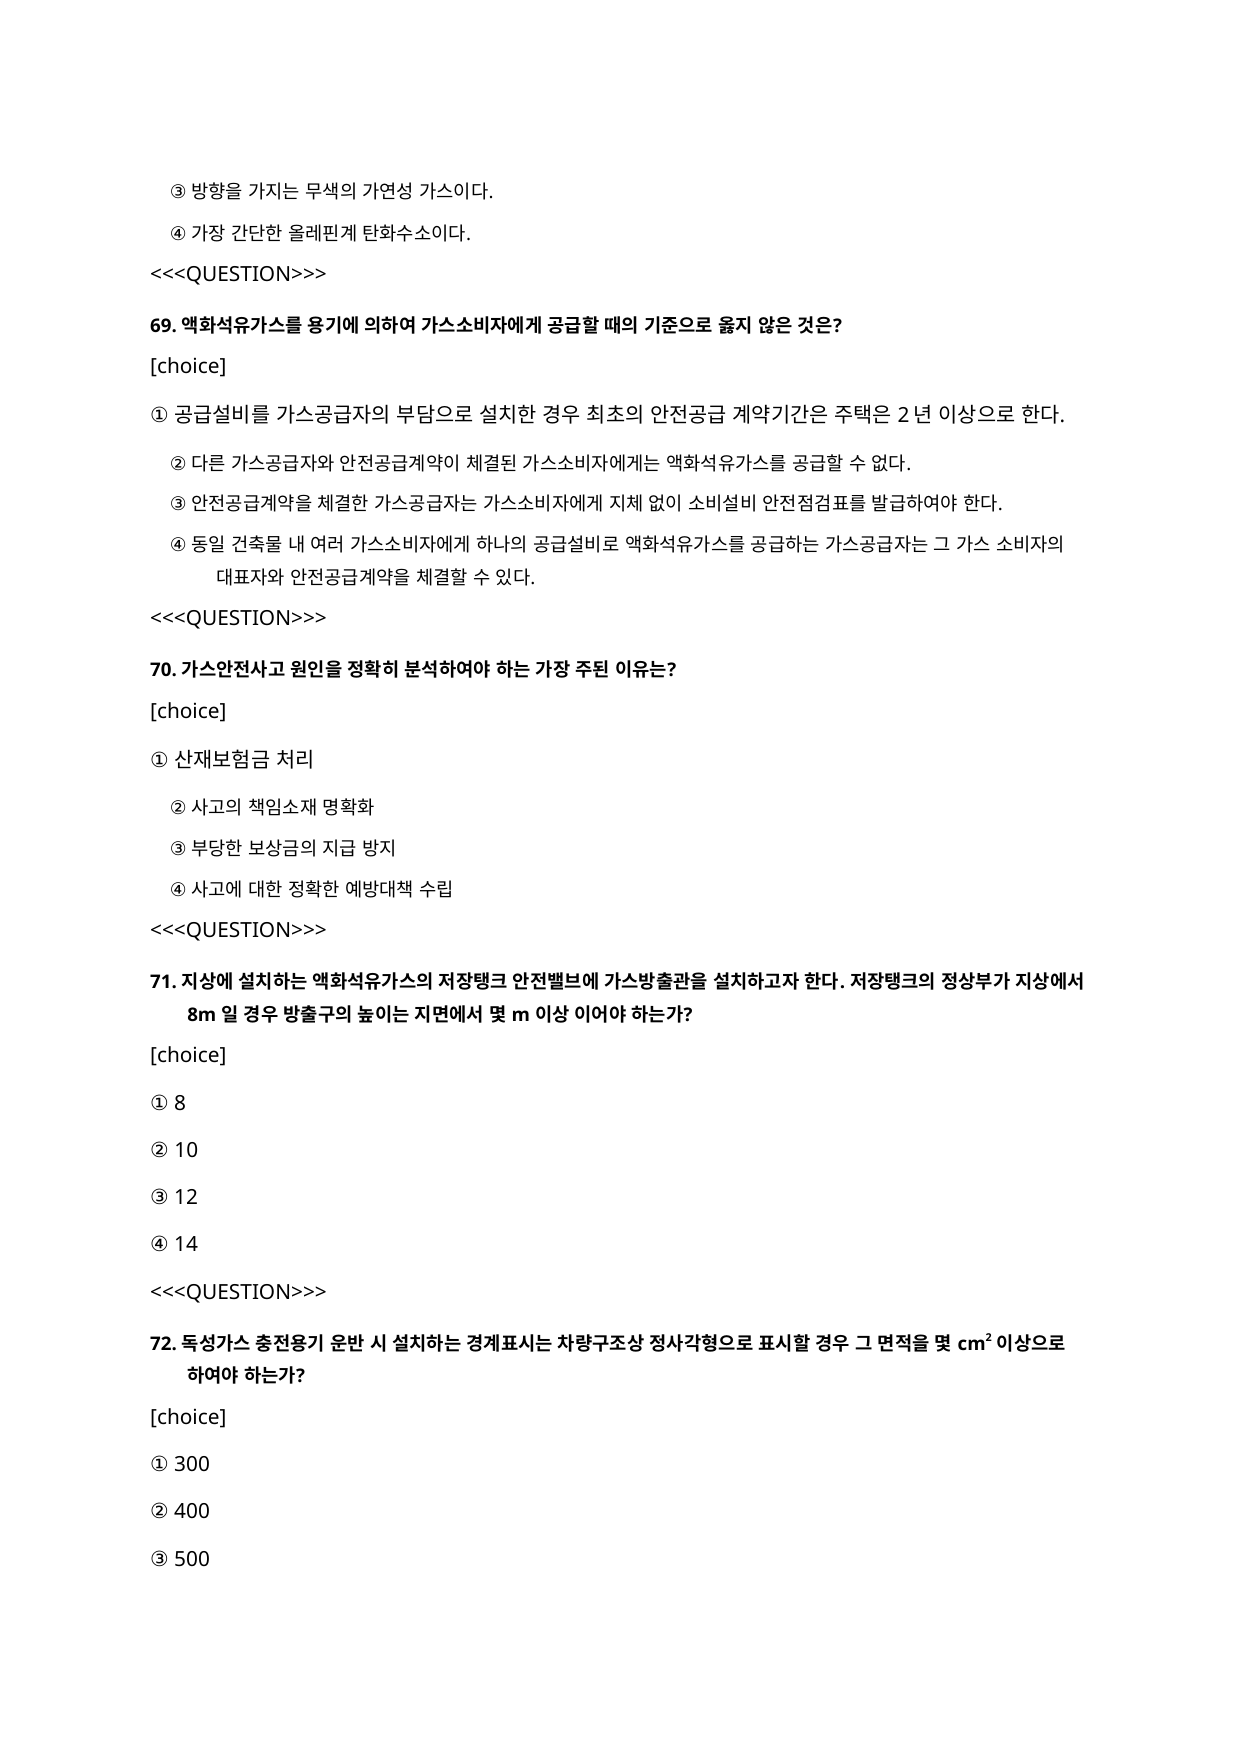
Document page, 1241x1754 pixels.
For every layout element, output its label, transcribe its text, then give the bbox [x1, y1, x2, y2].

text ② 다른 가스공급자와 안전공급계약이 체결된 가스소비자에게는 액화석유가스를 공급할 수 없다. [150, 448, 1090, 475]
text ① 8 [150, 1088, 1090, 1116]
text ③ 방향을 가지는 무색의 가연성 가스이다. [150, 177, 1090, 204]
text ③ 12 [150, 1182, 1090, 1211]
text ① 산재보험금 처리 [150, 743, 1090, 773]
text 72. 독성가스 충전용기 운반 시 설치하는 경계표시는 차량구조상 정사각형으로 표시할 경우 그 면적을 몇 cm2 이상으로 하여야 하는가? [150, 1328, 1090, 1388]
text 71. 지상에 설치하는 액화석유가스의 저장탱크 안전밸브에 가스방출관을 설치하고자 한다. 저장탱크의 정상부가 지상에서 8m 일 경우 방출구의 높이는 지면에서 몇 m 이상 이어야 하는가? [150, 967, 1090, 1027]
text ④ 동일 건축물 내 여러 가스소비자에게 하나의 공급설비로 액화석유가스를 공급하는 가스공급자는 그 가스 소비자의 대표자와 안전공급계약을 체결할 수 있다. [150, 530, 1090, 590]
text [choice] [150, 1402, 1090, 1430]
text ③ 안전공급계약을 체결한 가스공급자는 가스소비자에게 지체 없이 소비설비 안전점검표를 발급하여야 한다. [150, 489, 1090, 516]
text ④ 사고에 대한 정확한 예방대책 수립 [150, 874, 1090, 902]
text ④ 14 [150, 1229, 1090, 1258]
text ③ 부당한 보상금의 지급 방지 [150, 833, 1090, 861]
text <<<QUESTION>>> [150, 603, 1090, 632]
text [choice] [150, 1040, 1090, 1069]
text ④ 가장 간단한 올레핀계 탄화수소이다. [150, 218, 1090, 245]
text ① 300 [150, 1449, 1090, 1478]
text [choice] [150, 696, 1090, 724]
text ③ 500 [150, 1544, 1090, 1572]
text ② 10 [150, 1135, 1090, 1163]
text ① 공급설비를 가스공급자의 부담으로 설치한 경우 최초의 안전공급 계약기간은 주택은 2년 이상으로 한다. [150, 399, 1090, 429]
text <<<QUESTION>>> [150, 259, 1090, 287]
text 69. 액화석유가스를 용기에 의하여 가스소비자에게 공급할 때의 기준으로 옳지 않은 것은? [150, 311, 1090, 338]
text ② 400 [150, 1496, 1090, 1525]
text 70. 가스안전사고 원인을 정확히 분석하여야 하는 가장 주된 이유는? [150, 655, 1090, 682]
text <<<QUESTION>>> [150, 1277, 1090, 1305]
text <<<QUESTION>>> [150, 915, 1090, 944]
text [choice] [150, 351, 1090, 380]
text ② 사고의 책임소재 명확화 [150, 793, 1090, 820]
